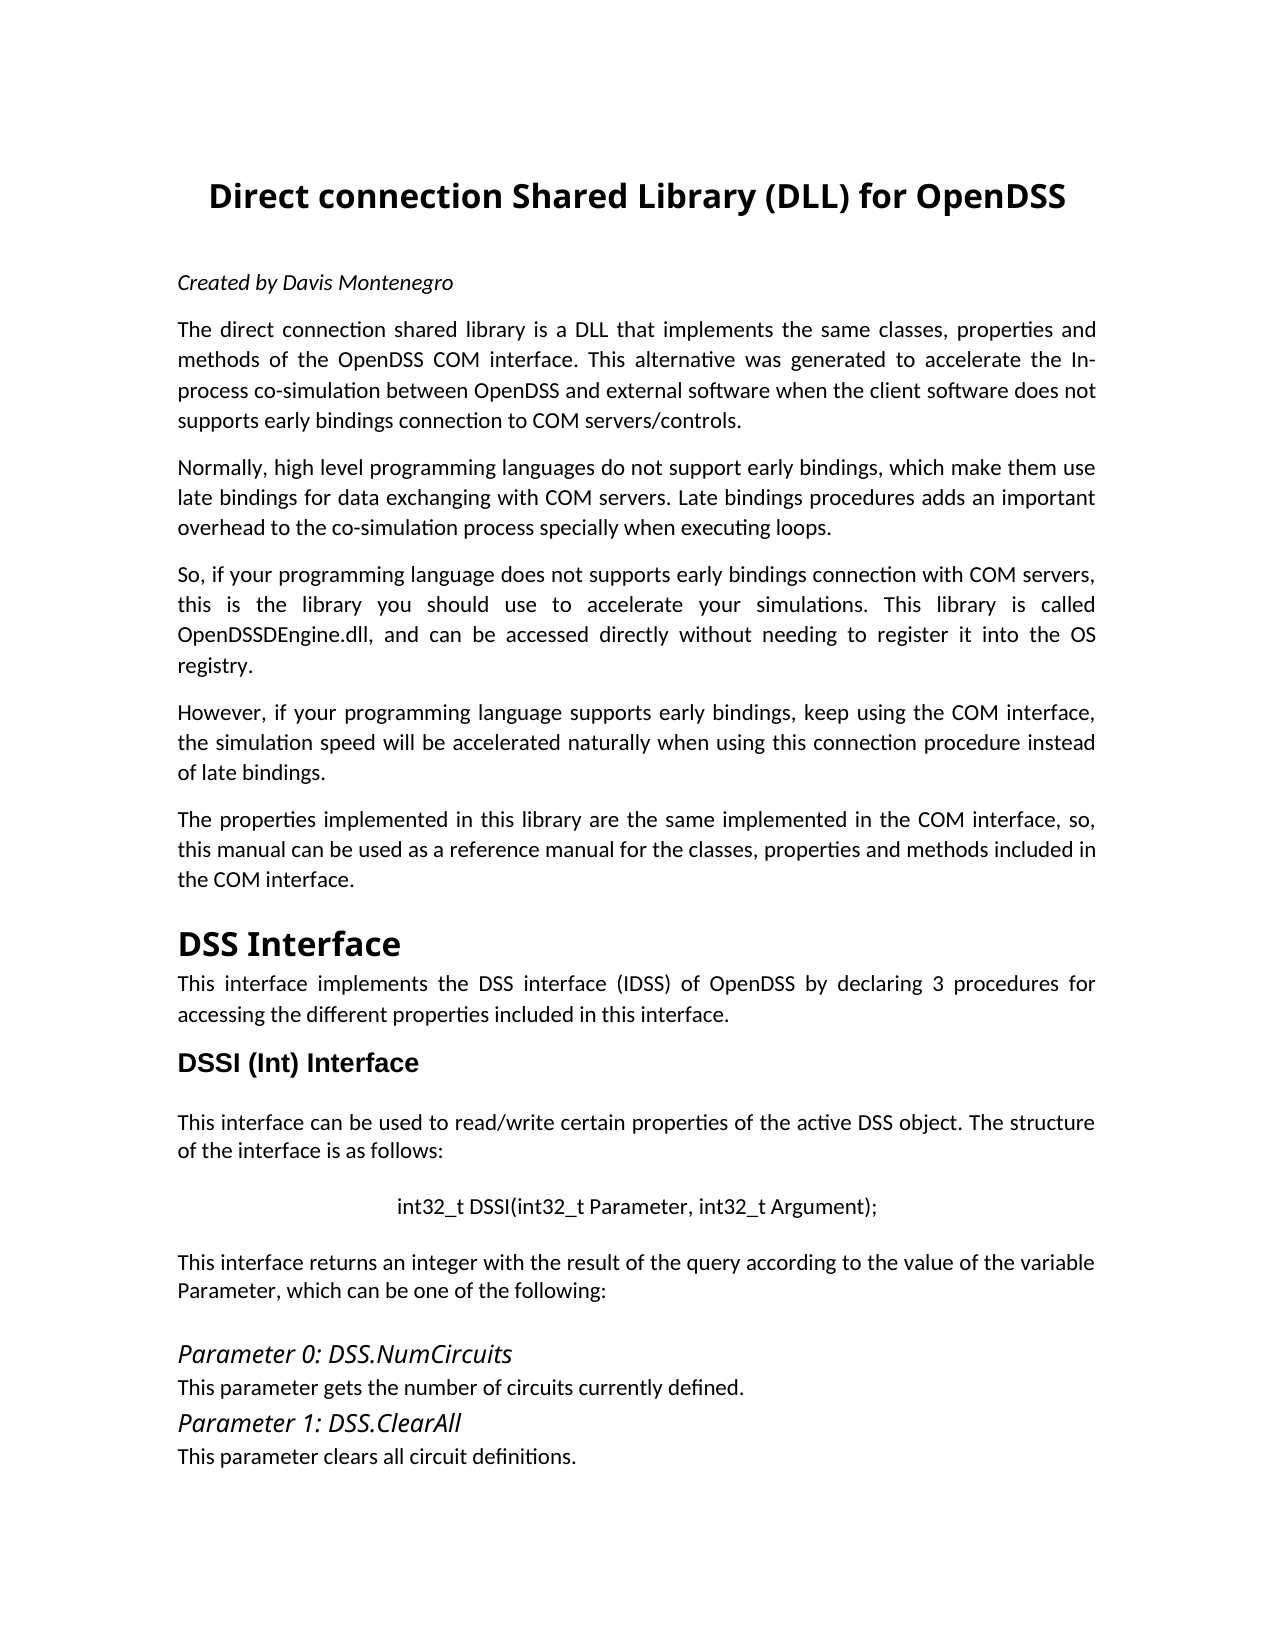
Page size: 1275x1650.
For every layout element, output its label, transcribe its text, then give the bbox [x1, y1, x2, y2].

text This parameter gets the number of circuits currently defined. [177, 1373, 1098, 1401]
text This interface can be used to read/write certain properties of the active DSS object. The structure of the interface is as follows: [177, 1108, 1098, 1164]
text So, if your programming language does not supports early bindings connection with COM servers, this is the library you should use to accelerate your simulations. This library is called OpenDSSDEngine.dll, and can be accessed directly without needing to register it into the OS registry. [177, 560, 1098, 679]
text However, if your programming language supports early bindings, keep using the COM interface, the simulation speed will be accelerated naturally when using this connection procedure instead of late bindings. [177, 698, 1098, 786]
subtitle Parameter 0: DSS.NumCircuits [177, 1337, 1098, 1371]
subtitle Direct connection Shared Library (DLL) for OpenDSS [177, 173, 1098, 218]
text The direct connection shared library is a DLL that implements the same classes, properties and methods of the OpenDSS COM interface. This alternative was generated to accelerate the In-process co-simulation between OpenDSS and external software when the client software does not supports early bindings connection to COM servers/controls. [177, 315, 1098, 434]
text This interface returns an integer with the result of the query according to the value of the variable Parameter, which can be one of the following: [177, 1248, 1098, 1304]
text This parameter clears all circuit definitions. [177, 1442, 1098, 1470]
text int32_t DSSI(int32_t Parameter, int32_t Argument); [177, 1192, 1098, 1220]
subtitle Parameter 1: DSS.ClearAll [177, 1406, 1098, 1440]
subtitle DSSI (Int) Interface [177, 1047, 1098, 1078]
text The properties implemented in this library are the same implemented in the COM interface, so, this manual can be used as a reference manual for the classes, properties and methods included in the COM interface. [177, 805, 1098, 893]
text Created by Davis Montenegro [177, 268, 1098, 296]
text Normally, high level programming languages do not support early bindings, which make them use late bindings for data exchanging with COM servers. Late bindings procedures adds an important overhead to the co-simulation process specially when executing loops. [177, 453, 1098, 541]
subtitle DSS Interface [177, 921, 1098, 966]
text This interface implements the DSS interface (IDSS) of OpenDSS by declaring 3 procedures for accessing the different properties included in this interface. [177, 969, 1098, 1028]
